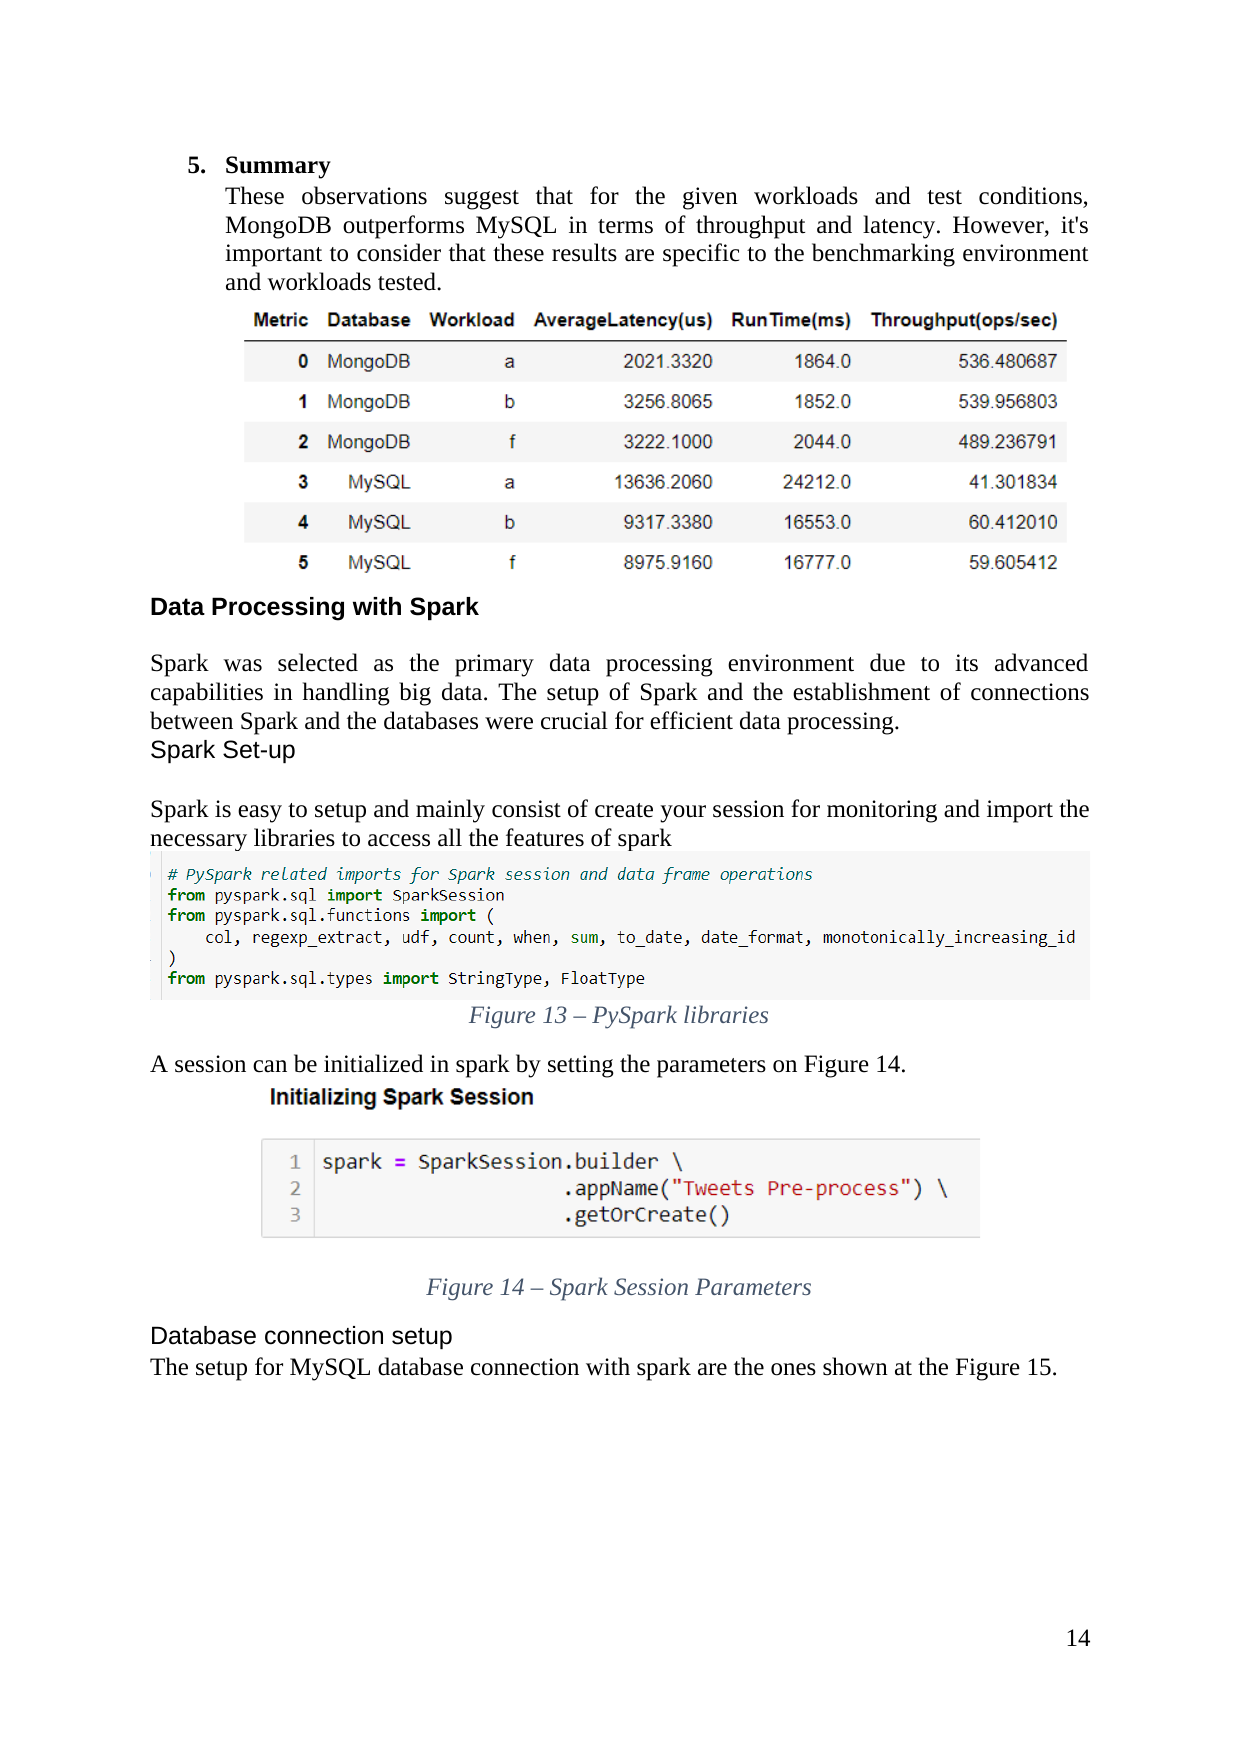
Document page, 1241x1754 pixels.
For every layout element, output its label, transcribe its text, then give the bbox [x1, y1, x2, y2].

text Figure 14 – Spark Session Parameters [150, 1272, 1090, 1301]
list Summary [187, 150, 1090, 179]
list These observations suggest that for the given workloads and test conditions, MongoDB outperforms MySQL in terms of throughput and latency. However, it's important to consider that these results are specific to the benchmarking environment and workloads tested. [225, 181, 1090, 296]
subtitle Data Processing with Spark [150, 592, 1090, 621]
text Spark was selected as the primary data processing environment due to its advanced capabilities in handling big data. The setup of Spark and the establishment of connections between Spark and the databases were crucial for efficient data processing. [150, 648, 1090, 734]
subtitle Spark Set-up [150, 734, 1090, 763]
text A session can be initialized in spark by setting the parameters on Figure 14. [150, 1049, 1090, 1078]
text Spark is easy to setup and mainly consist of create your session for monitoring and import the necessary libraries to access all the features of spark [150, 794, 1090, 851]
subtitle Database connection setup [150, 1321, 1090, 1350]
picture [238, 296, 1077, 593]
picture [150, 851, 1091, 1000]
picture [260, 1078, 981, 1272]
text Figure 13 – PySpark libraries [150, 1000, 1090, 1028]
text The setup for MySQL database connection with spark are the ones shown at the Figure 15. [150, 1352, 1090, 1381]
